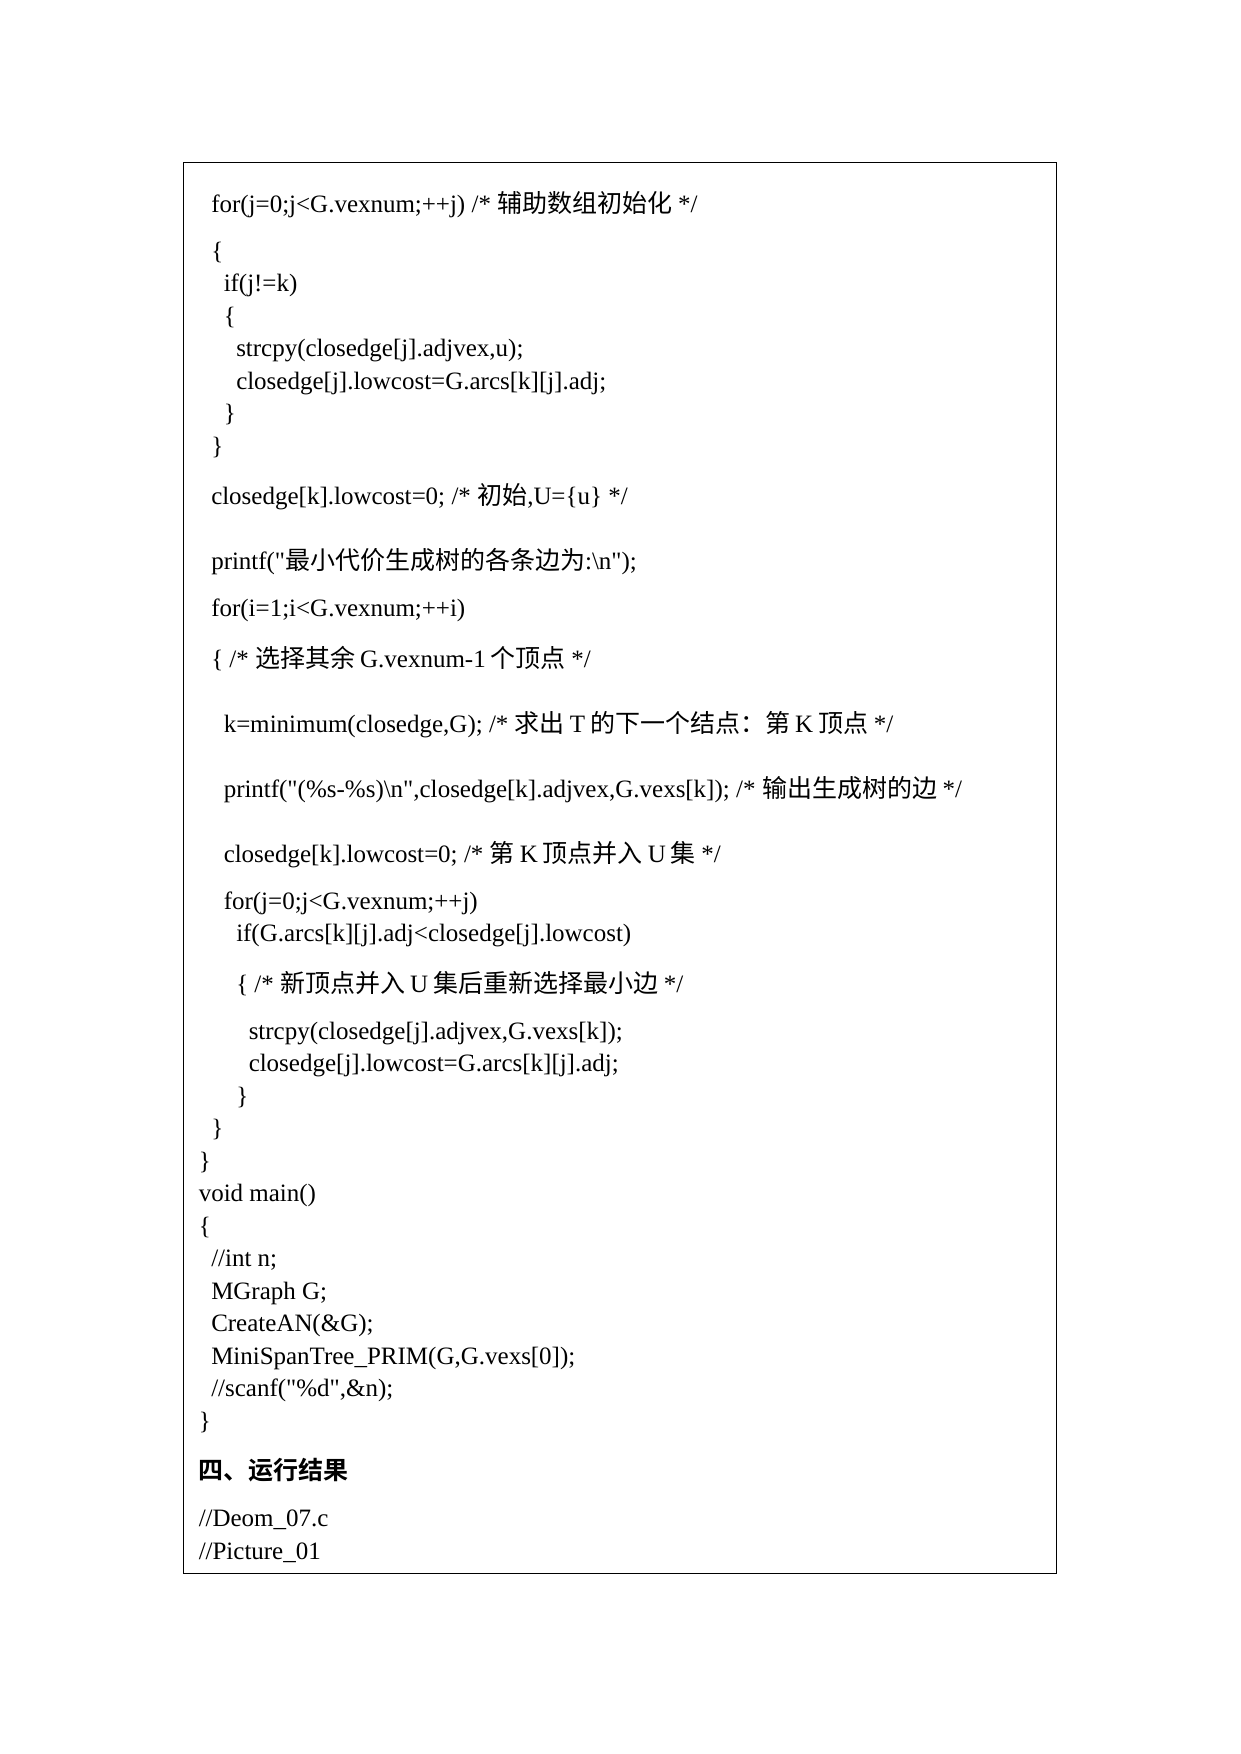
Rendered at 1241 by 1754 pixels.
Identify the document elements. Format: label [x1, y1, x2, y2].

table_cell [184, 163, 1056, 1572]
